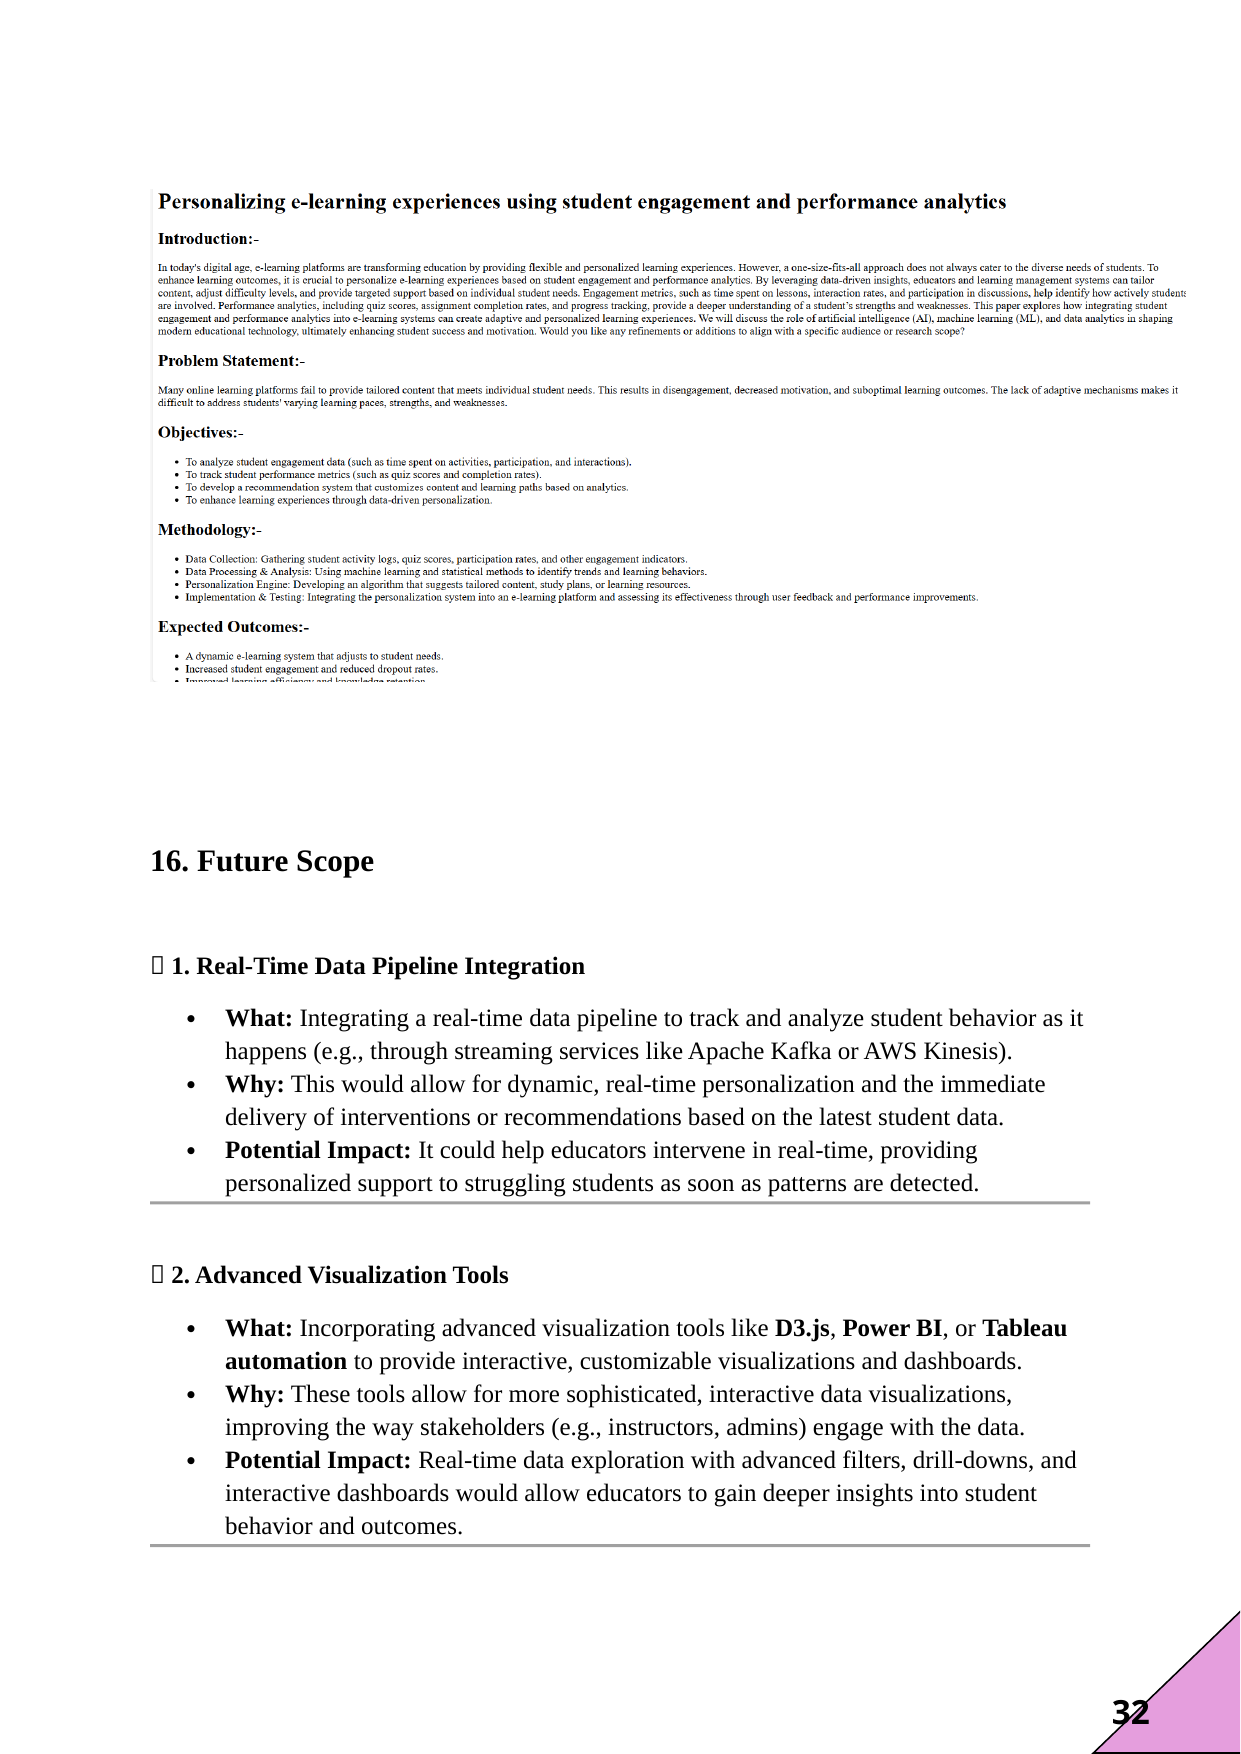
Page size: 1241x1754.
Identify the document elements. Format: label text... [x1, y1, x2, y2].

list What: Incorporating advanced visualization tools like D3.js, Power BI, or Tableau automation to provide interactive, customizable visualizations and dashboards. [187, 1313, 1090, 1375]
picture [150, 189, 1186, 682]
list Potential Impact: It could help educators intervene in real-time, providing personalized support to struggling students as soon as patterns are detected. [187, 1135, 1090, 1197]
list What: Integrating a real-time data pipeline to track and analyze student behavior as it happens (e.g., through streaming services like Apache Kafka or AWS Kinesis). [187, 1003, 1090, 1065]
list Why: These tools allow for more sophisticated, interactive data visualizations, improving the way stakeholders (e.g., instructors, admins) engage with the data. [187, 1379, 1090, 1441]
list Potential Impact: Real-time data exploration with advanced filters, drill-downs, and interactive dashboards would allow educators to gain deeper insights into student behavior and outcomes. [187, 1445, 1090, 1540]
list Why: This would allow for dynamic, real-time personalization and the immediate delivery of interventions or recommendations based on the latest student data. [187, 1069, 1090, 1131]
text 🔮 1. Real-Time Data Pipeline Integration [150, 947, 1090, 981]
text 🔮 2. Advanced Visualization Tools [150, 1257, 1090, 1291]
subtitle 16. Future Scope [150, 842, 1090, 878]
